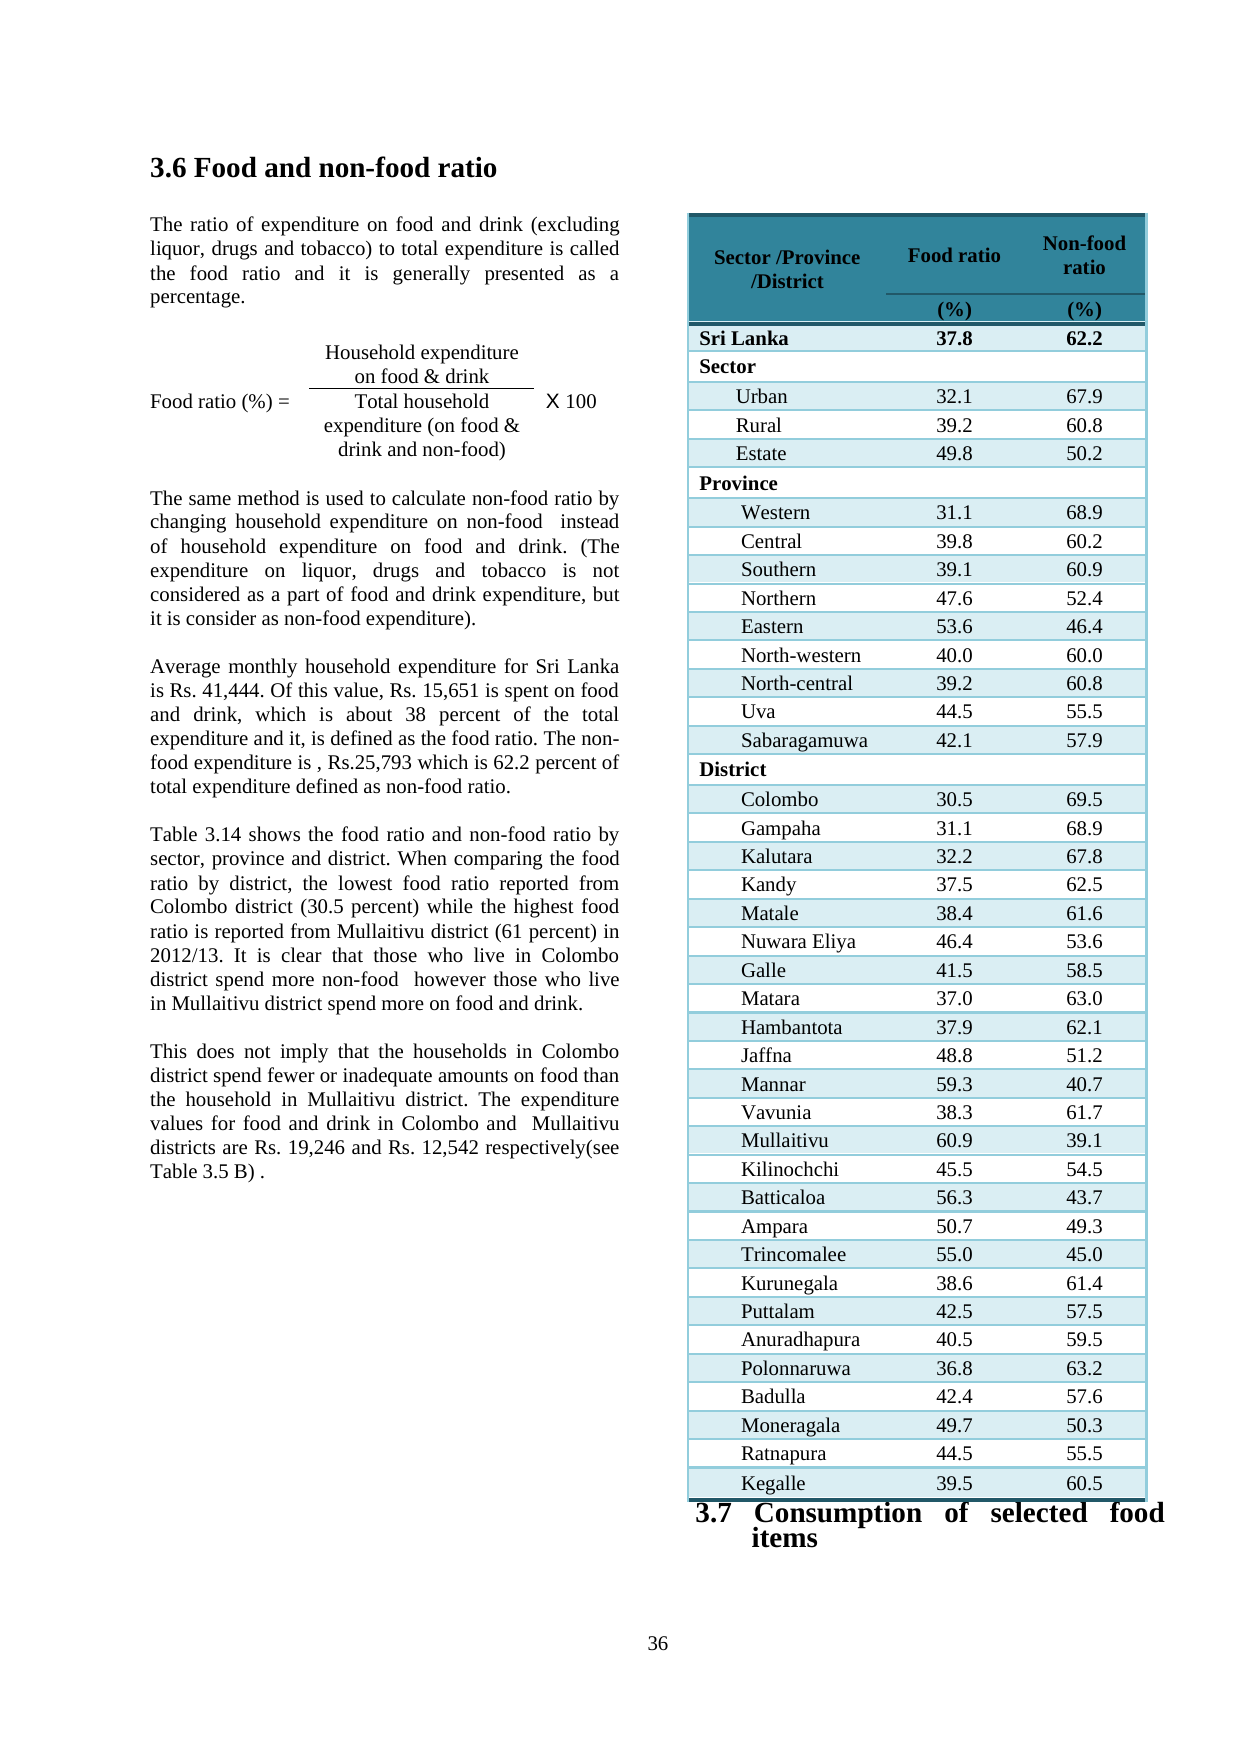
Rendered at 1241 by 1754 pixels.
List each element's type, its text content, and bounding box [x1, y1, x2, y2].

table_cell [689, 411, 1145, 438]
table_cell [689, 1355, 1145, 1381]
text The same method is used to calculate non-food ratio by changing household expenditure on non-food instead of household expenditure on food and drink. (The expenditure on liquor, drugs and tobacco is not considered as a part of food and drink expenditure, but it is consider as non-food expenditure). [150, 485, 620, 630]
text Table 3.14 shows the food ratio and non-food ratio by sector, province and district. When comparing the food ratio by district, the lowest food ratio reported from Colombo district (30.5 percent) while the highest food ratio is reported from Mullaitivu district (61 percent) in 2012/13. It is clear that those who live in Colombo district spend more non-food however those who live in Mullaitivu district spend more on food and drink. [150, 822, 620, 1015]
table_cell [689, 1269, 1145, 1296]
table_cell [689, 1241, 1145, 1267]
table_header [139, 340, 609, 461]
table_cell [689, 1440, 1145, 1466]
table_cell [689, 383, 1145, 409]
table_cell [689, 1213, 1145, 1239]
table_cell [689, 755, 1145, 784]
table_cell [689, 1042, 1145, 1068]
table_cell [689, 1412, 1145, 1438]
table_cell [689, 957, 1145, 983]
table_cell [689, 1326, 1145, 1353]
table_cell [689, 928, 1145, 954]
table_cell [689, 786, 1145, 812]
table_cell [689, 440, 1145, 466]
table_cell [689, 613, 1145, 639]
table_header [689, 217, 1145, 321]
text The ratio of expenditure on food and drink (excluding liquor, drugs and tobacco) to total expenditure is called the food ratio and it is generally presented as a percentage. [150, 212, 620, 308]
text 3.6 Food and non-food ratio [150, 150, 620, 183]
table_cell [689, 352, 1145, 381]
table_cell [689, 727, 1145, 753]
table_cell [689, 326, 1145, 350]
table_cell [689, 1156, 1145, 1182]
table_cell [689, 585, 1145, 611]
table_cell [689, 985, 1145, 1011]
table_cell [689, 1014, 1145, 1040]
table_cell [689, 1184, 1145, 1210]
text 3.7 Consumption of selected food items [695, 150, 1165, 1552]
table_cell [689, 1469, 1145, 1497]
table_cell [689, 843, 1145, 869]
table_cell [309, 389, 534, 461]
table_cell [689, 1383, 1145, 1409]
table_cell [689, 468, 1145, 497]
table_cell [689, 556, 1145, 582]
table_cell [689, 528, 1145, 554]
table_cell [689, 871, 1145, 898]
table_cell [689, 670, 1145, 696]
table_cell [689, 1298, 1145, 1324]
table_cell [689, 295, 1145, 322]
text Average monthly household expenditure for Sri Lanka is Rs. 41,444. Of this value, Rs. 15,651 is spent on food and drink, which is about 38 percent of the total expenditure and it, is defined as the food ratio. The non-food expenditure is , Rs.25,793 which is 62.2 percent of total expenditure defined as non-food ratio. [150, 654, 620, 798]
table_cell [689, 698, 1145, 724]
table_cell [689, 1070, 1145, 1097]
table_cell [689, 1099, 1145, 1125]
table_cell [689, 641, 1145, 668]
text This does not imply that the households in Colombo district spend fewer or inadequate amounts on food than the household in Mullaitivu district. The expenditure values for food and drink in Colombo and Mullaitivu districts are Rs. 19,246 and Rs. 12,542 respectively(see Table 3.5 B) . [150, 1039, 620, 1183]
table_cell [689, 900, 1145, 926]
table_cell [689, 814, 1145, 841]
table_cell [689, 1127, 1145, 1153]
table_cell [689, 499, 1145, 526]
